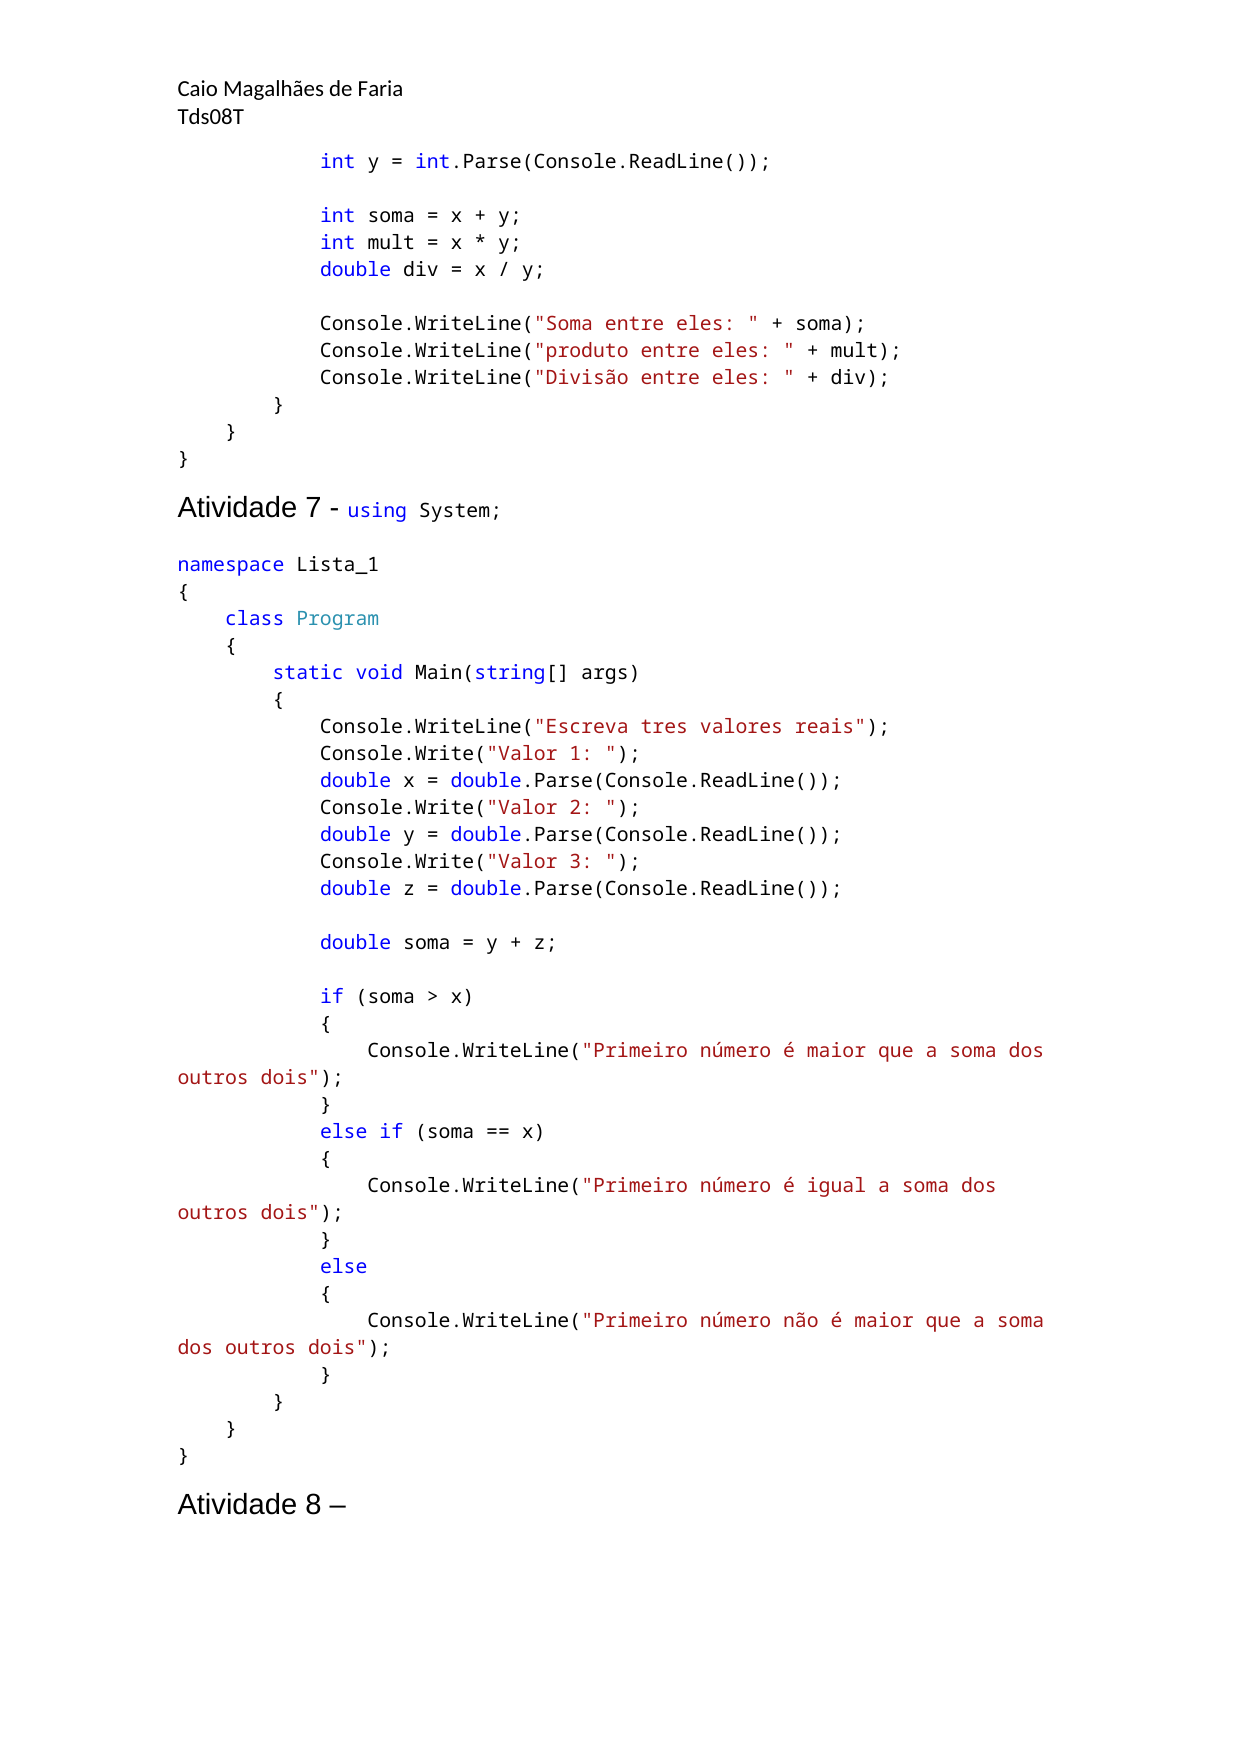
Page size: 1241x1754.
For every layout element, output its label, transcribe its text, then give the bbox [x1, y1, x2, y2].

text } [177, 1090, 1063, 1117]
text { [177, 1279, 1063, 1306]
text else [177, 1252, 1063, 1279]
text int mult = x * y; [177, 228, 1063, 256]
text Console.WriteLine("Primeiro número não é maior que a soma dos outros dois"); [177, 1306, 1063, 1360]
text int y = int.Parse(Console.ReadLine()); [177, 148, 1063, 174]
text } [177, 417, 1063, 444]
text namespace Lista_1 [177, 551, 1063, 578]
text Console.Write("Valor 2: "); [177, 793, 1063, 820]
text double z = double.Parse(Console.ReadLine()); [177, 874, 1063, 901]
text Console.WriteLine("Soma entre eles: " + soma); [177, 309, 1063, 336]
text double soma = y + z; [177, 928, 1063, 955]
text } [177, 444, 1063, 471]
text { [177, 686, 1063, 712]
text class Program [177, 604, 1063, 632]
text { [177, 1144, 1063, 1171]
text } [177, 1441, 1063, 1468]
text int soma = x + y; [177, 202, 1063, 228]
text { [177, 578, 1063, 604]
text Console.Write("Valor 3: "); [177, 847, 1063, 874]
text static void Main(string[] args) [177, 658, 1063, 686]
text } [177, 1225, 1063, 1252]
text { [177, 1009, 1063, 1036]
text { [177, 632, 1063, 658]
text else if (soma == x) [177, 1117, 1063, 1144]
text double x = double.Parse(Console.ReadLine()); [177, 766, 1063, 793]
text } [177, 1387, 1063, 1414]
text } [177, 390, 1063, 417]
text Atividade 7 - using System; [177, 490, 1063, 524]
text Console.WriteLine("produto entre eles: " + mult); [177, 336, 1063, 363]
text Console.WriteLine("Escreva tres valores reais"); [177, 712, 1063, 739]
text Console.WriteLine("Primeiro número é igual a soma dos outros dois"); [177, 1171, 1063, 1225]
text Console.WriteLine("Divisão entre eles: " + div); [177, 363, 1063, 390]
text Atividade 8 – [177, 1487, 1063, 1520]
text double div = x / y; [177, 256, 1063, 282]
text Console.WriteLine("Primeiro número é maior que a soma dos outros dois"); [177, 1036, 1063, 1090]
text if (soma > x) [177, 982, 1063, 1009]
text } [177, 1414, 1063, 1441]
text Console.Write("Valor 1: "); [177, 739, 1063, 766]
text } [177, 1360, 1063, 1387]
text double y = double.Parse(Console.ReadLine()); [177, 820, 1063, 847]
